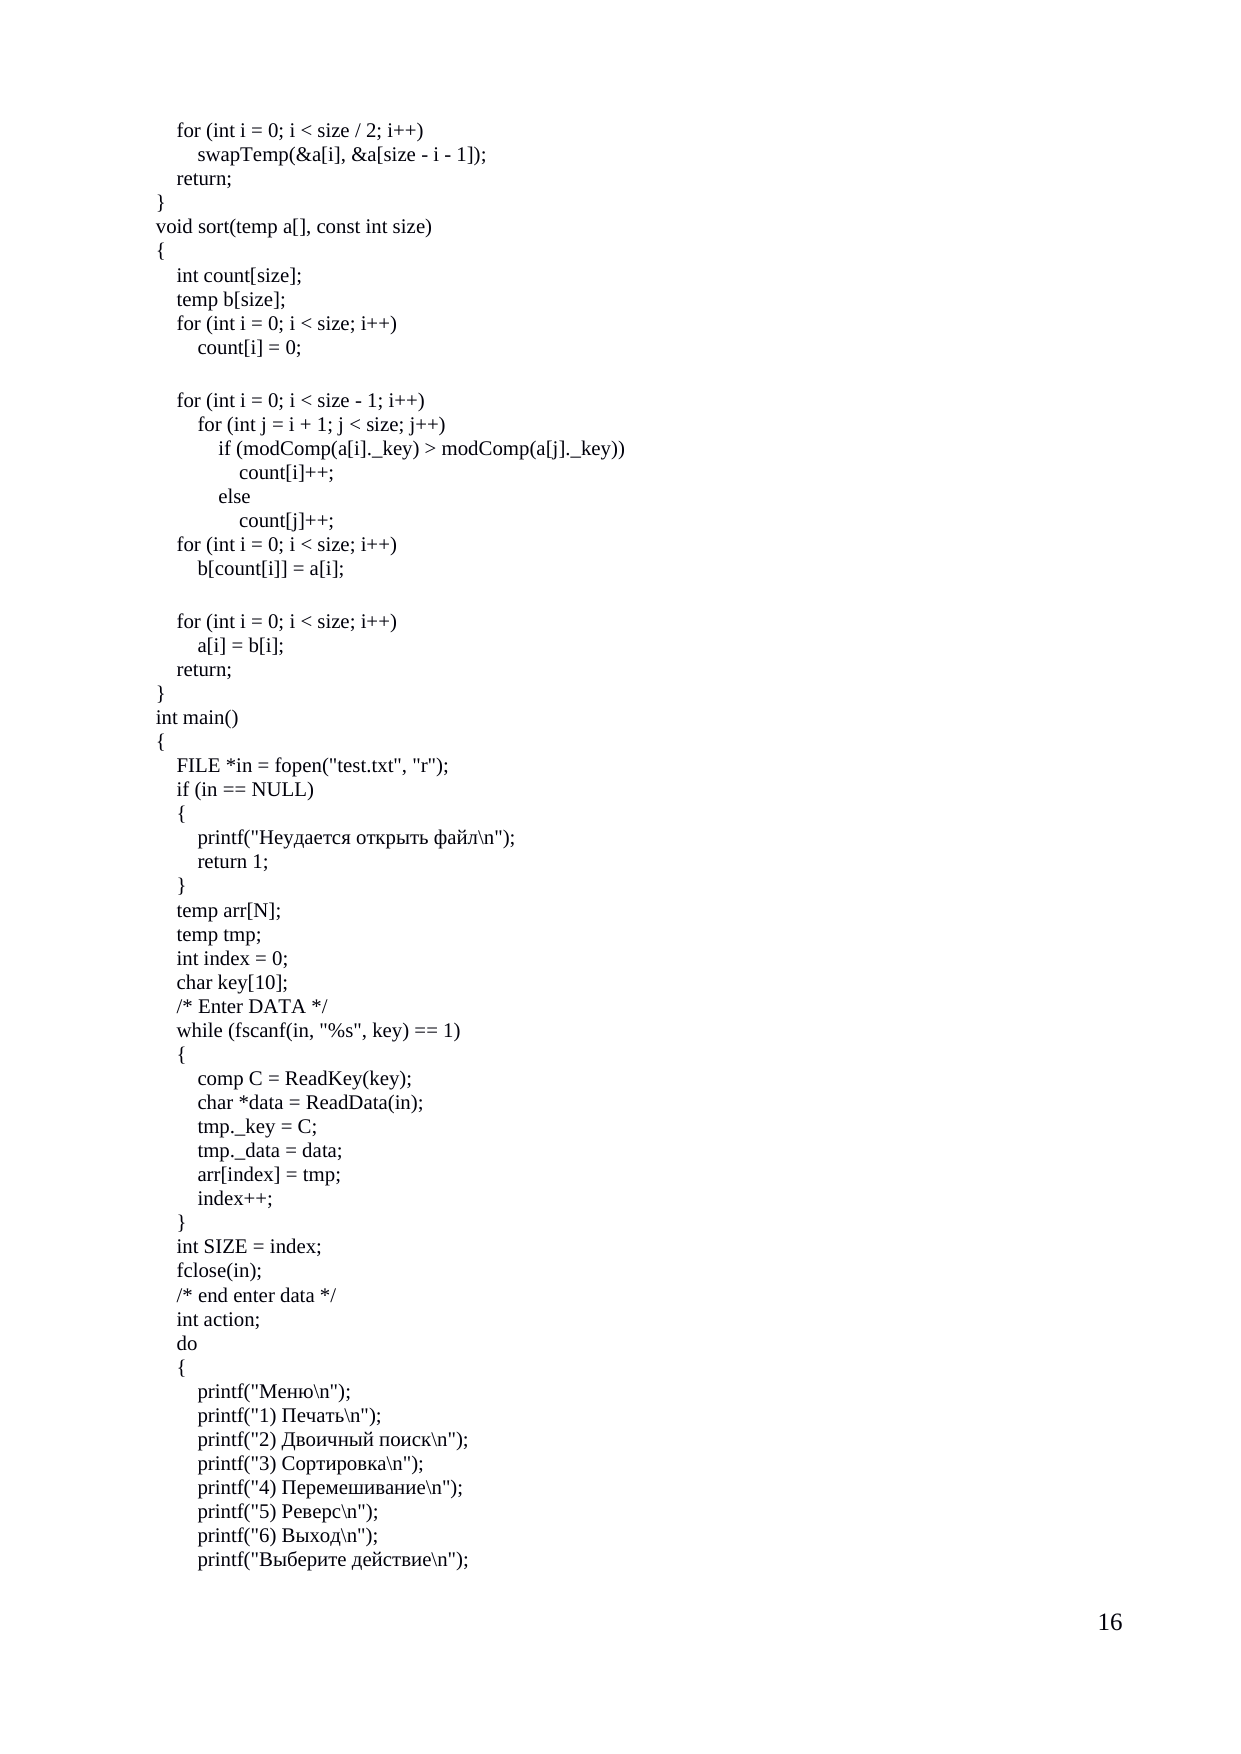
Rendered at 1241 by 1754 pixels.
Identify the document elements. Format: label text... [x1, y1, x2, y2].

text for (int i = 0; i < size; i++) [118, 311, 1122, 335]
text printf("2) Двоичный поиск\n"); [118, 1427, 1122, 1451]
text else [118, 484, 1122, 508]
text printf("Выберите действие\n"); [118, 1547, 1122, 1571]
text for (int i = 0; i < size; i++) [118, 609, 1122, 633]
text char key[10]; [118, 970, 1122, 994]
text } [118, 1210, 1122, 1234]
text return; [118, 166, 1122, 190]
text printf("3) Сортировка\n"); [118, 1451, 1122, 1475]
text FILE *in = fopen("test.txt", "r"); [118, 753, 1122, 777]
text char *data = ReadData(in); [118, 1090, 1122, 1114]
text a[i] = b[i]; [118, 633, 1122, 657]
text int count[size]; [118, 262, 1122, 287]
text int main() [118, 705, 1122, 729]
text for (int i = 0; i < size - 1; i++) [118, 387, 1122, 412]
text int SIZE = index; [118, 1234, 1122, 1258]
text arr[index] = tmp; [118, 1162, 1122, 1186]
text /* Enter DATA */ [118, 994, 1122, 1018]
text count[j]++; [118, 508, 1122, 532]
text printf("1) Печать\n"); [118, 1403, 1122, 1427]
text tmp._key = C; [118, 1114, 1122, 1138]
text } [118, 873, 1122, 897]
text if (modComp(a[i]._key) > modComp(a[j]._key)) [118, 436, 1122, 460]
text temp b[size]; [118, 287, 1122, 311]
text if (in == NULL) [118, 777, 1122, 801]
text for (int i = 0; i < size / 2; i++) [118, 118, 1122, 142]
text int index = 0; [118, 946, 1122, 970]
text for (int i = 0; i < size; i++) [118, 532, 1122, 556]
text { [118, 238, 1122, 262]
text printf("5) Реверс\n"); [118, 1499, 1122, 1523]
text } [118, 190, 1122, 214]
text } [118, 681, 1122, 705]
text { [118, 729, 1122, 753]
text index++; [118, 1186, 1122, 1210]
text printf("Неудается открыть файл\n"); [118, 825, 1122, 849]
text comp C = ReadKey(key); [118, 1066, 1122, 1090]
text printf("Меню\n"); [118, 1379, 1122, 1403]
text temp tmp; [118, 922, 1122, 946]
text return; [118, 657, 1122, 681]
text for (int j = i + 1; j < size; j++) [118, 412, 1122, 436]
text /* end enter data */ [118, 1282, 1122, 1307]
text printf("4) Перемешивание\n"); [118, 1475, 1122, 1499]
text return 1; [118, 849, 1122, 873]
text { [118, 1355, 1122, 1379]
text int action; [118, 1307, 1122, 1331]
text count[i] = 0; [118, 335, 1122, 359]
text count[i]++; [118, 460, 1122, 484]
text { [118, 801, 1122, 825]
text while (fscanf(in, "%s", key) == 1) [118, 1018, 1122, 1042]
text swapTemp(&a[i], &a[size - i - 1]); [118, 142, 1122, 166]
text void sort(temp a[], const int size) [118, 214, 1122, 238]
text tmp._data = data; [118, 1138, 1122, 1162]
text { [118, 1042, 1122, 1066]
text b[count[i]] = a[i]; [118, 556, 1122, 580]
text printf("6) Выход\n"); [118, 1523, 1122, 1547]
text fclose(in); [118, 1258, 1122, 1282]
text do [118, 1331, 1122, 1355]
text temp arr[N]; [118, 897, 1122, 922]
